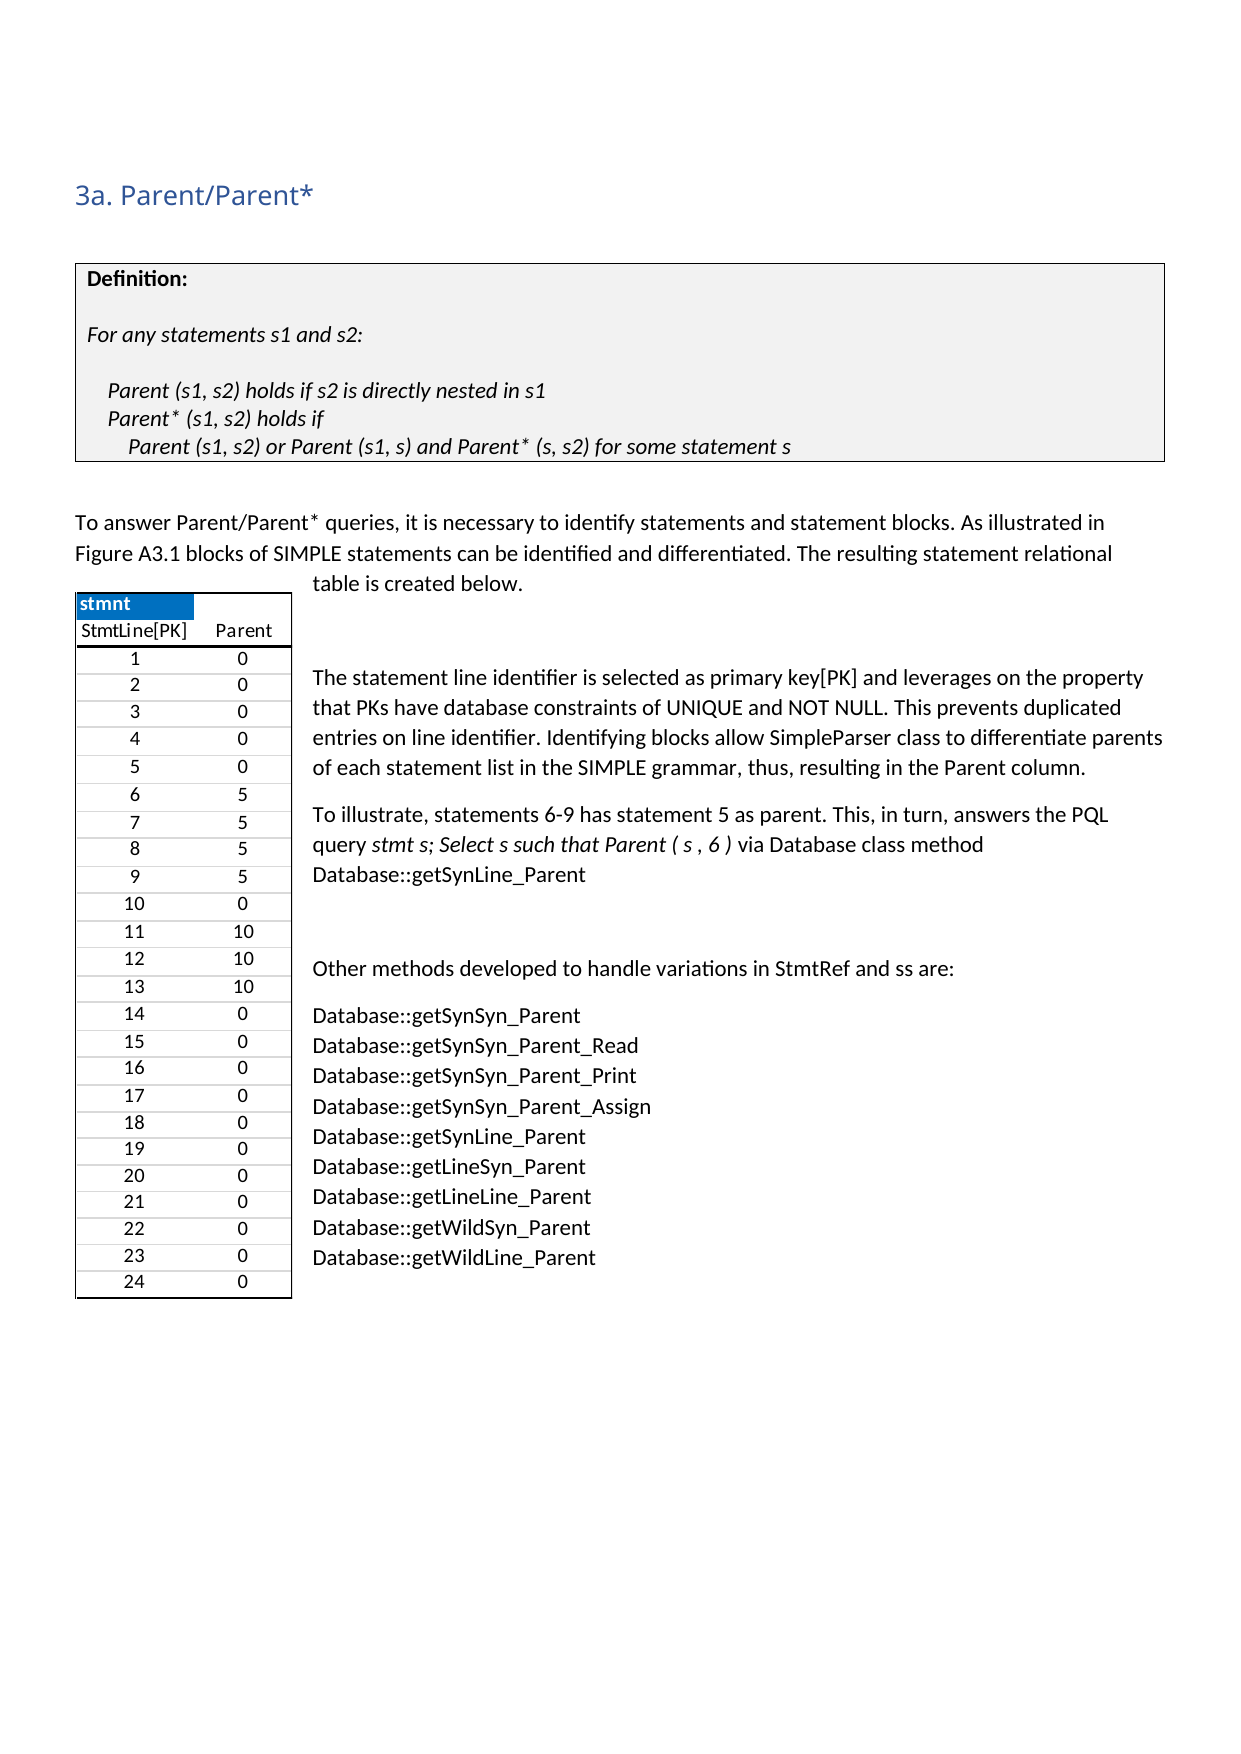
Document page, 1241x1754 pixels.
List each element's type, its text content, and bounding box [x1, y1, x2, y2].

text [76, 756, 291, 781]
table_header Definition: For any statements s1 and s2: Parent (s1, s2) holds if s2 is directly nested in s1 Parent* (s1, s2) holds if Parent (s1, s2) or Parent (s1, s) and Parent* (s, s2) for some statement s [76, 264, 1164, 461]
text To answer Parent/Parent* queries, it is necessary to identify statements and statement blocks. As illustrated in Figure A3.1 blocks of SIMPLE statements can be identified and differentiated. The resulting statement relational table is created below. [75, 508, 1165, 597]
subtitle 3a. Parent/Parent* [75, 177, 1165, 213]
text Other methods developed to handle variations in StmtRef and ss are: [76, 954, 291, 975]
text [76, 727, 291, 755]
text The statement line identifier is selected as primary key[PK] and leverages on the property that PKs have database constraints of UNIQUE and NOT NULL. This prevents duplicated entries on line identifier. Identifying blocks allow SimpleParser class to differentiate parents of each statement list in the SIMPLE grammar, thus, resulting in the Parent column. [293, 663, 1165, 781]
text To illustrate, statements 6-9 has statement 5 as parent. This, in turn, answers the PQL query stmt s; Select s such that Parent ( s , 6 ) via Database class method Database::getSynLine_Parent [293, 800, 1165, 888]
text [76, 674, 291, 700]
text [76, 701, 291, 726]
text Other methods developed to handle variations in StmtRef and ss are: [293, 954, 1165, 982]
text Database::getSynSyn_Parent Database::getSynSyn_Parent_Read Database::getSynSyn_Parent_Print Database::getSynSyn_Parent_Assign Database::getSynLine_Parent Database::getLineSyn_Parent Database::getLineLine_Parent Database::getWildSyn_Parent Database::getWildLine_Parent [293, 1001, 1165, 1271]
